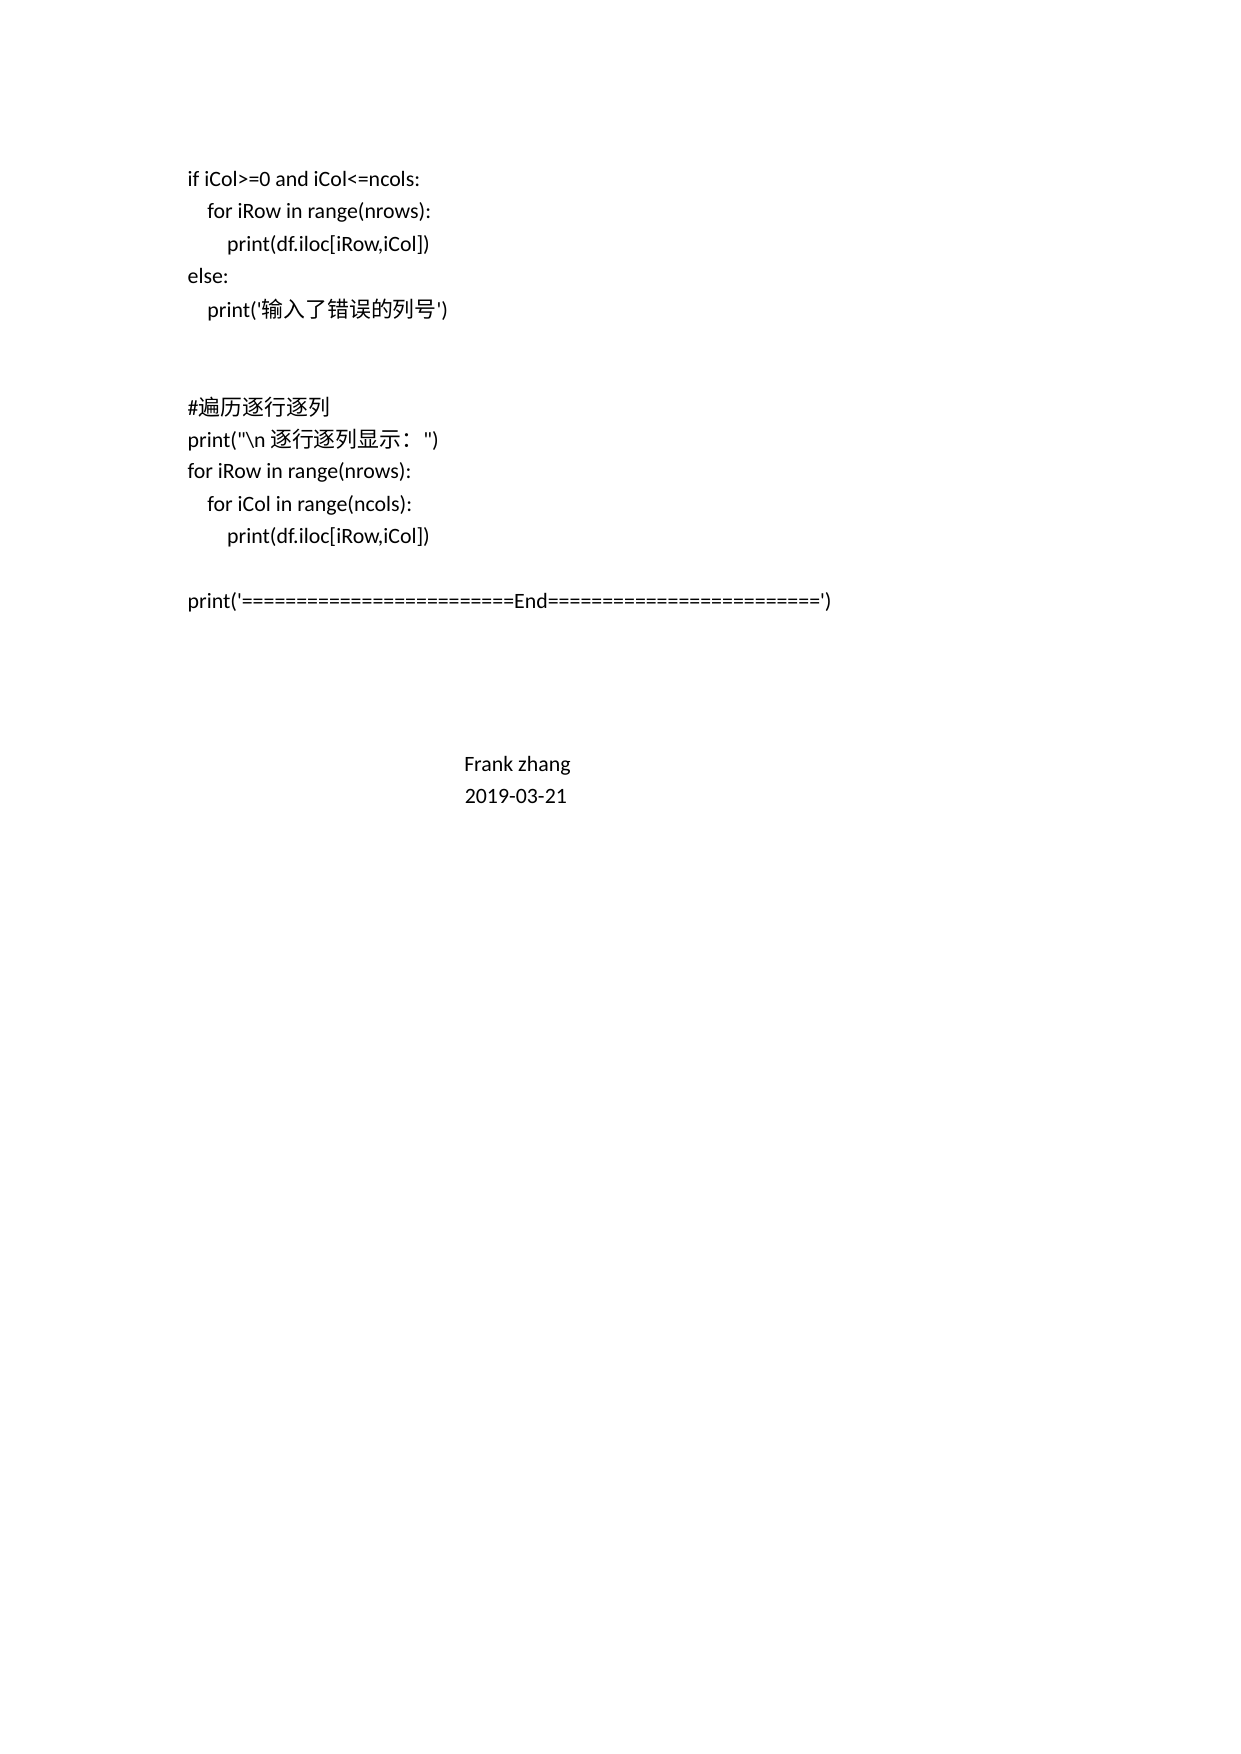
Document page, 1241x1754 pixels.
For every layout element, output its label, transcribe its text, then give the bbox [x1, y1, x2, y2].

list for iCol in range(ncols): [187, 487, 1053, 519]
list print(df.iloc[iRow,iCol]) [187, 227, 1053, 259]
list for iRow in range(nrows): [187, 454, 1053, 487]
list if iCol>=0 and iCol<=ncols: [187, 162, 1053, 194]
list print("\n逐行逐列显示：") [187, 422, 1053, 454]
list 2019-03-21 [187, 779, 1053, 812]
list print('=========================End=========================') [187, 584, 1053, 617]
list print(df.iloc[iRow,iCol]) [187, 519, 1053, 552]
list print('输入了错误的列号') [187, 292, 1053, 324]
list else: [187, 259, 1053, 292]
list #遍历逐行逐列 [187, 389, 1053, 422]
list for iRow in range(nrows): [187, 194, 1053, 227]
list Frank zhang [187, 747, 1053, 779]
